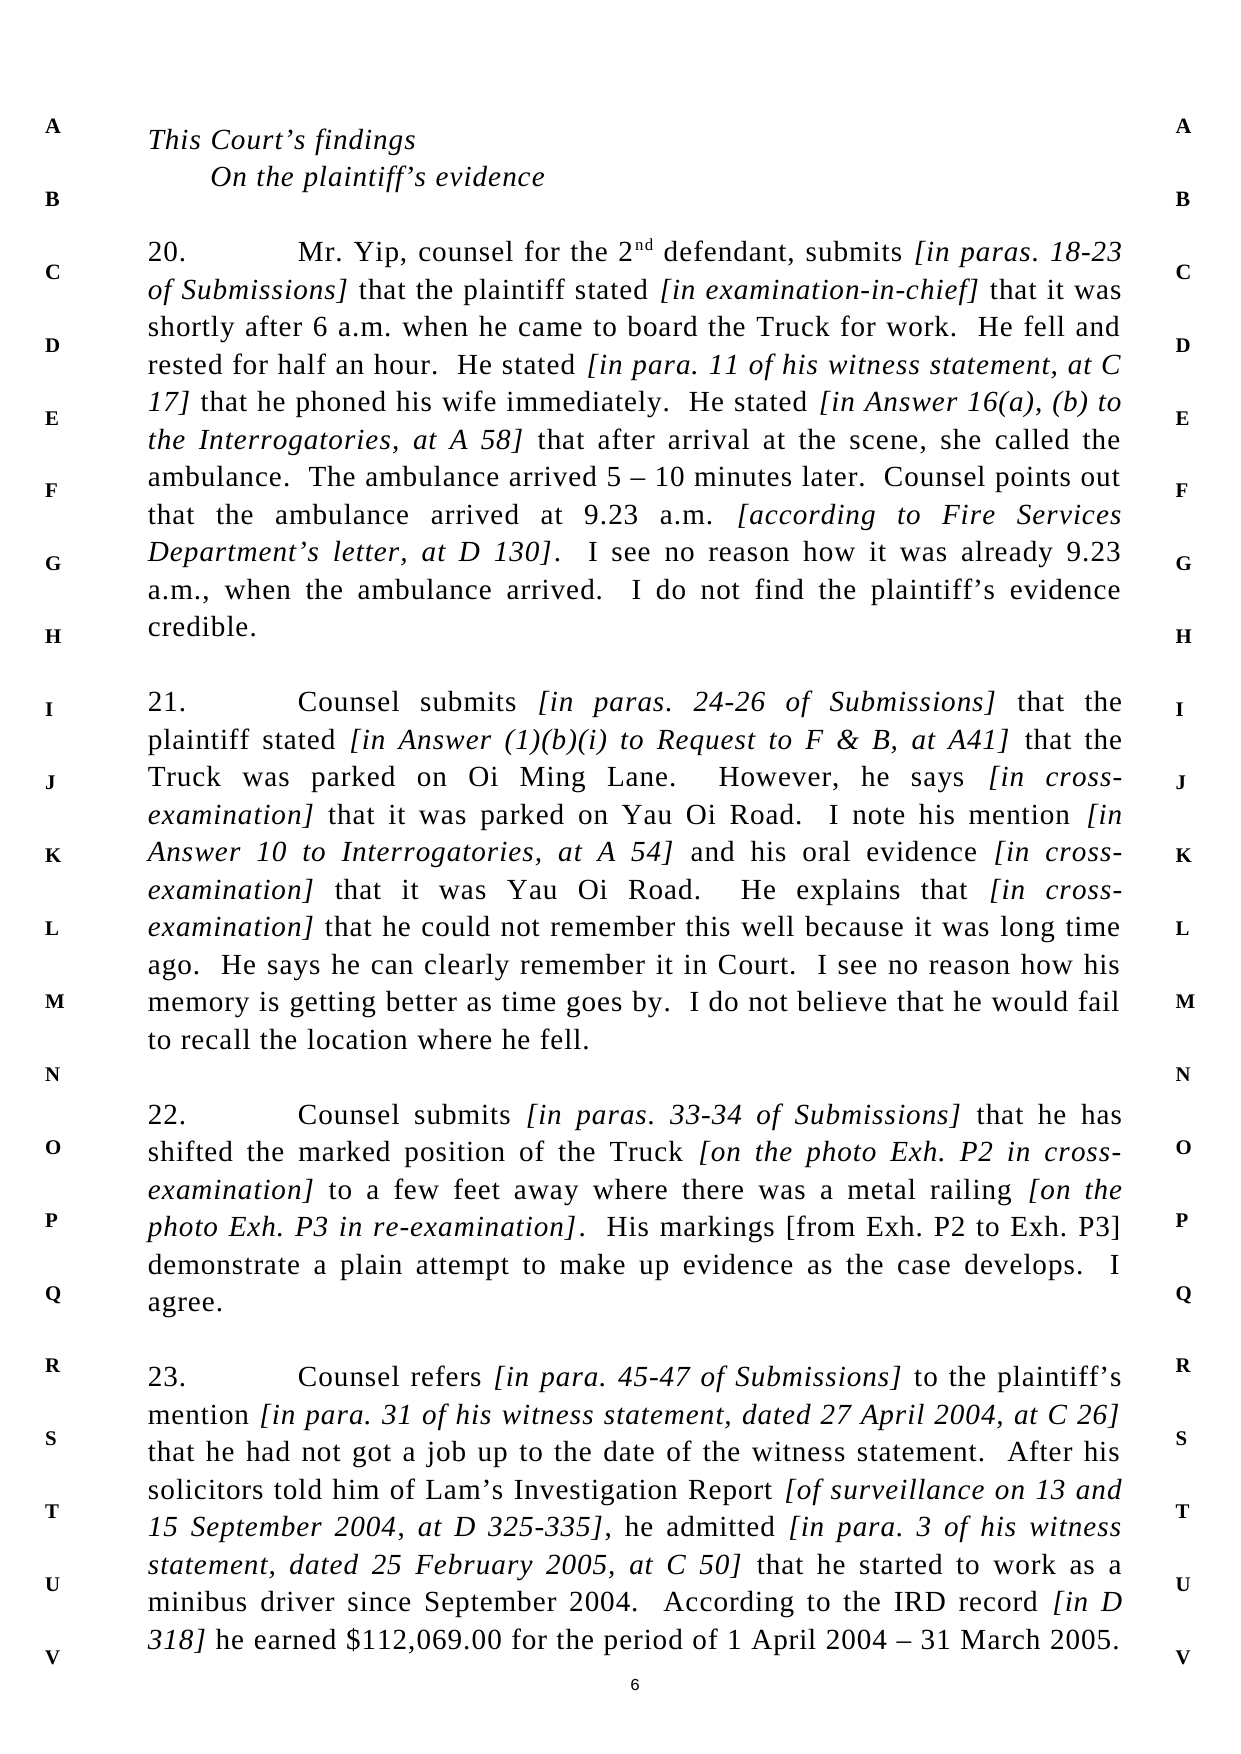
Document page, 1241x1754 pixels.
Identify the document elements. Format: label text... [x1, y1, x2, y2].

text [148, 1356, 1122, 1656]
text 21. Counsel submits [in paras. 24-26 of Submissions] that the plaintiff stated [in Answer (1)(b)(i) to Request to F & B, at A41] that the Truck was parked on Oi Ming Lane. However, he says [in cross-examination] that it was parked on Yau Oi Road. I note his mention [in Answer 10 to Interrogatories, at A 54] and his oral evidence [in cross-examination] that it was Yau Oi Road. He explains that [in cross-examination] that he could not remember this well because it was long time ago. He says he can clearly remember it in Court. I see no reason how his memory is getting better as time goes by. I do not believe that he would fail to recall the location where he fell. [148, 681, 1122, 1056]
text This Court’s findings [148, 118, 1122, 156]
text 20. Mr. Yip, counsel for the 2nd defendant, submits [in paras. 18-23 of Submissions] that the plaintiff stated [in examination-in-chief] that it was shortly after 6 a.m. when he came to board the Truck for work. He fell and rested for half an hour. He stated [in para. 11 of his witness statement, at C 17] that he phoned his wife immediately. He stated [in Answer 16(a), (b) to the Interrogatories, at A 58] that after arrival at the scene, she called the ambulance. The ambulance arrived 5 – 10 minutes later. Counsel points out that the ambulance arrived at 9.23 a.m. [according to Fire Services Department’s letter, at D 130]. I see no reason how it was already 9.23 a.m., when the ambulance arrived. I do not find the plaintiff’s evidence credible. [148, 231, 1122, 643]
text 22. Counsel submits [in paras. 33-34 of Submissions] that he has shifted the marked position of the Truck [on the photo Exh. P2 in cross-examination] to a few feet away where there was a metal railing [on the photo Exh. P3 in re-examination]. His markings [from Exh. P2 to Exh. P3] demonstrate a plain attempt to make up evidence as the case develops. I agree. [148, 1093, 1122, 1318]
text On the plaintiff’s evidence [148, 156, 1122, 193]
